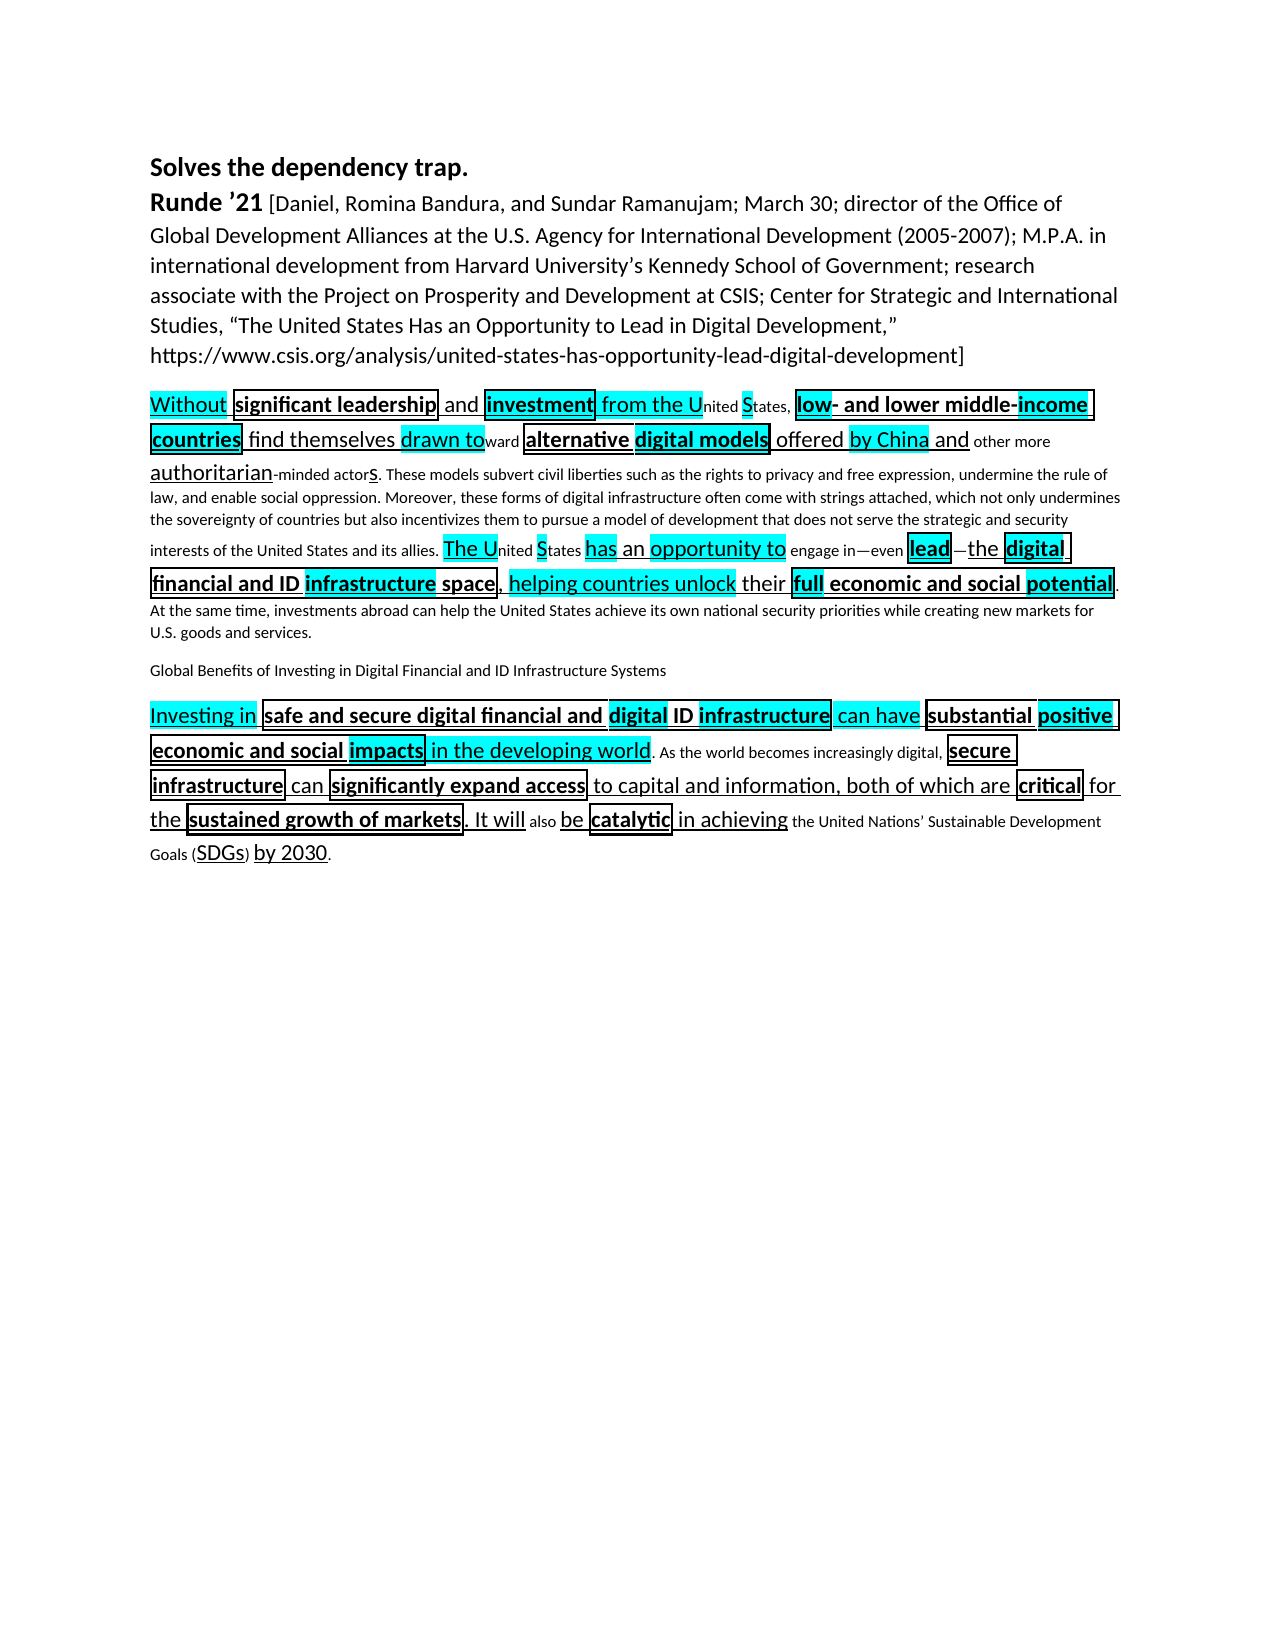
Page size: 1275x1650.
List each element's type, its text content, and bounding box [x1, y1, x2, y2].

text Investing in safe and secure digital financial and digital ID infrastructure can have substantial positive economic and social impacts in the developing world. As the world becomes increasingly digital, secure infrastructure can significantly expand access to capital and information, both of which are critical for the sustained growth of markets. It will also be catalytic in achieving the United Nations’ Sustainable Development Goals (SDGs) by 2030. [150, 699, 1125, 866]
text Global Benefits of Investing in Digital Financial and ID Infrastructure Systems [150, 661, 1125, 681]
subtitle Solves the dependency trap. [150, 150, 1125, 183]
text Runde ’21 [Daniel, Romina Bandura, and Sundar Ramanujam; March 30; director of the Office of Global Development Alliances at the U.S. Agency for International Development (2005-2007); M.P.A. in international development from Harvard University’s Kennedy School of Government; research associate with the Project on Prosperity and Development at CSIS; Center for Strategic and International Studies, “The United States Has an Opportunity to Lead in Digital Development,” https://www.csis.org/analysis/united-states-has-opportunity-lead-digital-development] [150, 186, 1125, 370]
text Without significant leadership and investment from the United States, low- and lower middle-income countries find themselves drawn toward alternative digital models offered by China and other more authoritarian-minded actors. These models subvert civil liberties such as the rights to privacy and free expression, undermine the rule of law, and enable social oppression. Moreover, these forms of digital infrastructure often come with strings attached, which not only undermines the sovereignty of countries but also incentivizes them to pursue a model of development that does not serve the strategic and security interests of the United States and its allies. The United States has an opportunity to engage in—even lead—the digital financial and ID infrastructure space, helping countries unlock their full economic and social potential. At the same time, investments abroad can help the United States achieve its own national security priorities while creating new markets for U.S. goods and services. [150, 388, 1125, 642]
